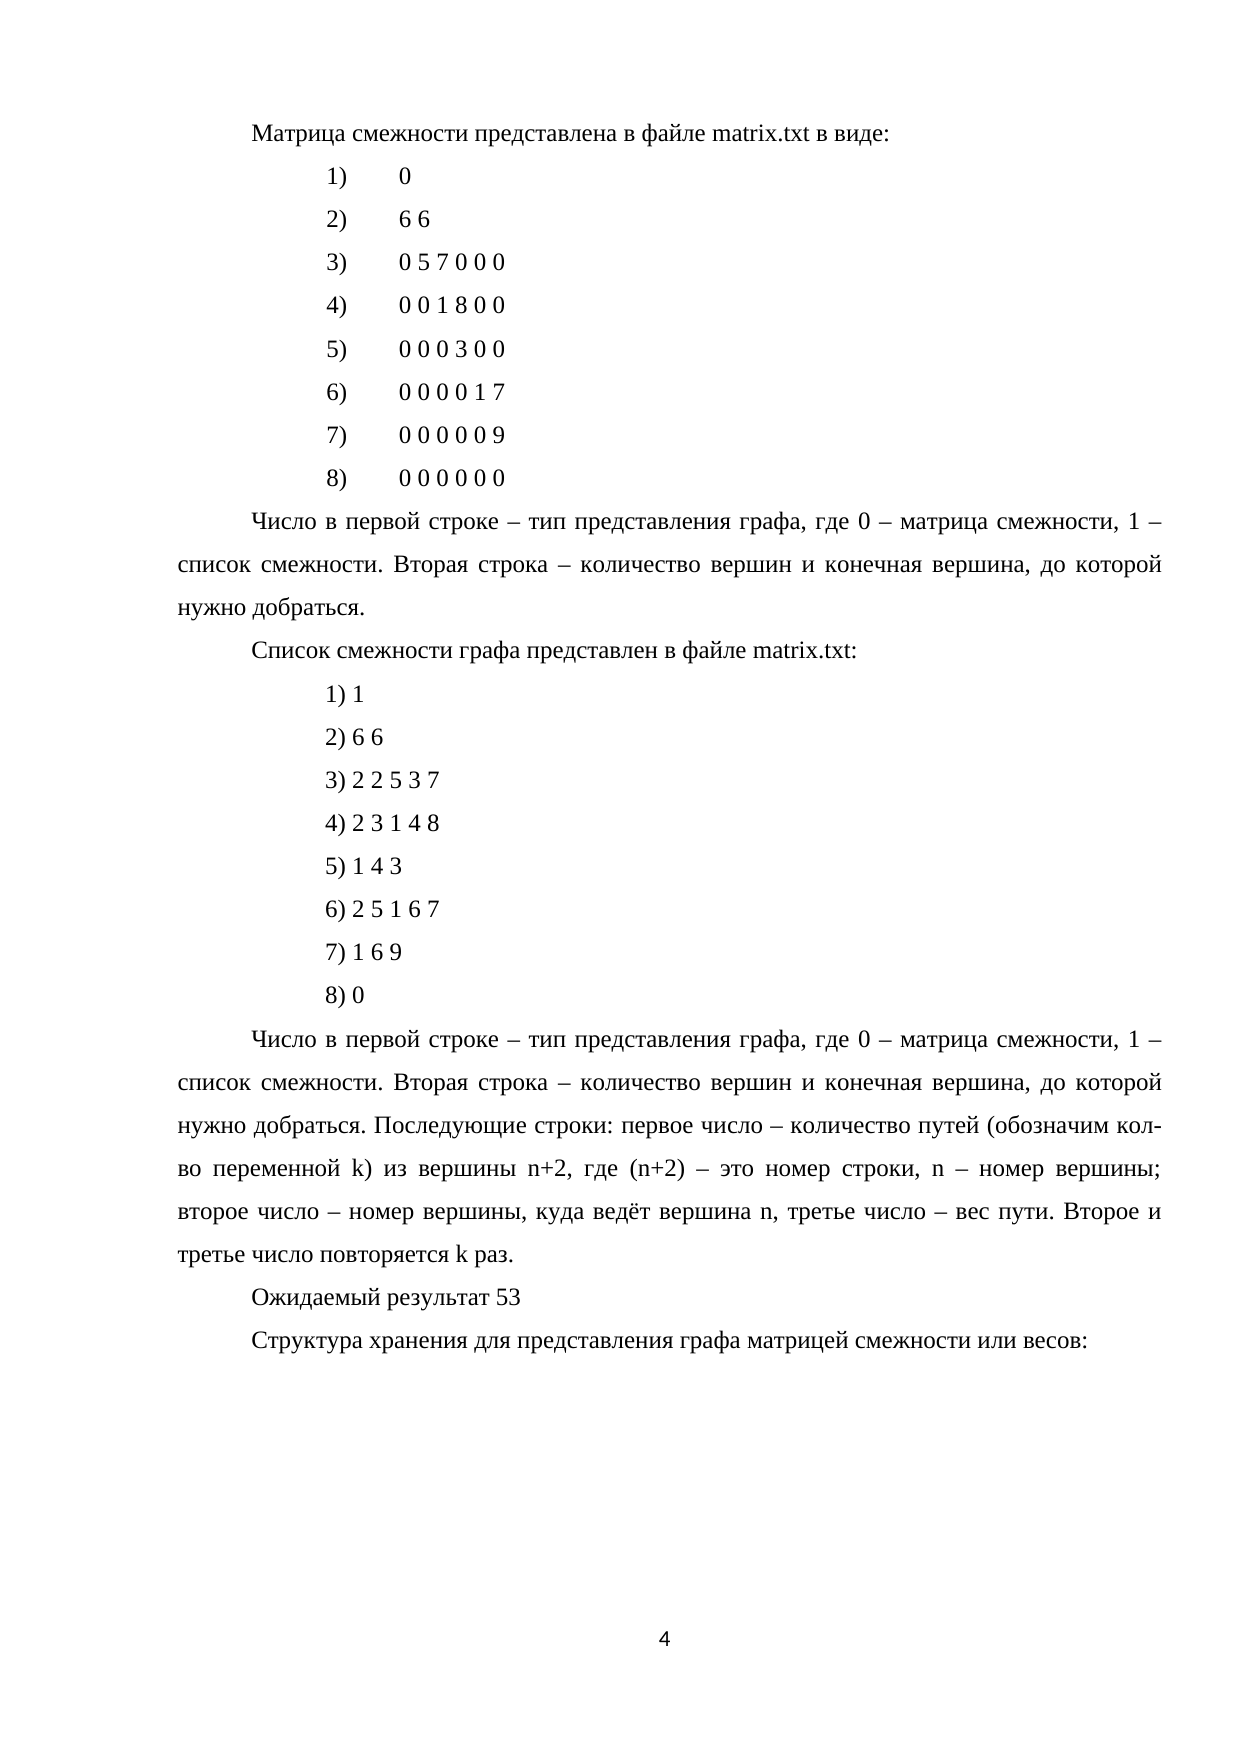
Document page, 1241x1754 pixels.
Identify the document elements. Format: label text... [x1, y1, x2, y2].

list 0 0 0 0 1 7 [252, 377, 1163, 406]
text Структура хранения для представления графа матрицей смежности или весов: [177, 1326, 1163, 1354]
list 0 5 7 0 0 0 [252, 247, 1163, 276]
text 8) 0 [251, 981, 1163, 1009]
text Список смежности графа представлен в файле matrix.txt: [177, 636, 1163, 664]
text 4) 2 3 1 4 8 [251, 808, 1163, 837]
list 0 [252, 161, 1163, 190]
list 0 0 1 8 0 0 [252, 291, 1163, 319]
text Ожидаемый результат 53 [177, 1282, 1163, 1311]
list 0 0 0 3 0 0 [252, 334, 1163, 362]
text 7) 1 6 9 [251, 937, 1163, 966]
list 0 0 0 0 0 9 [252, 420, 1163, 449]
text Число в первой строке – тип представления графа, где 0 – матрица смежности, 1 – список смежности. Вторая строка – количество вершин и конечная вершина, до которой нужно добраться. Последующие строки: первое число – количество путей (обозначим кол-во переменной k) из вершины n+2, где (n+2) – это номер строки, n – номер вершины; второе число – номер вершины, куда ведёт вершина n, третье число – вес пути. Второе и третье число повторяется k раз. [177, 1024, 1163, 1268]
text 1) 1 [177, 679, 1163, 707]
text Число в первой строке – тип представления графа, где 0 – матрица смежности, 1 – список смежности. Вторая строка – количество вершин и конечная вершина, до которой нужно добраться. [177, 506, 1163, 621]
text Матрица смежности представлена в файле matrix.txt в виде: [177, 118, 1163, 147]
text 3) 2 2 5 3 7 [251, 765, 1163, 794]
text 6) 2 5 1 6 7 [251, 894, 1163, 923]
list 6 6 [252, 204, 1163, 233]
text 5) 1 4 3 [251, 851, 1163, 880]
text 2) 6 6 [251, 722, 1163, 751]
list 0 0 0 0 0 0 [252, 463, 1163, 492]
